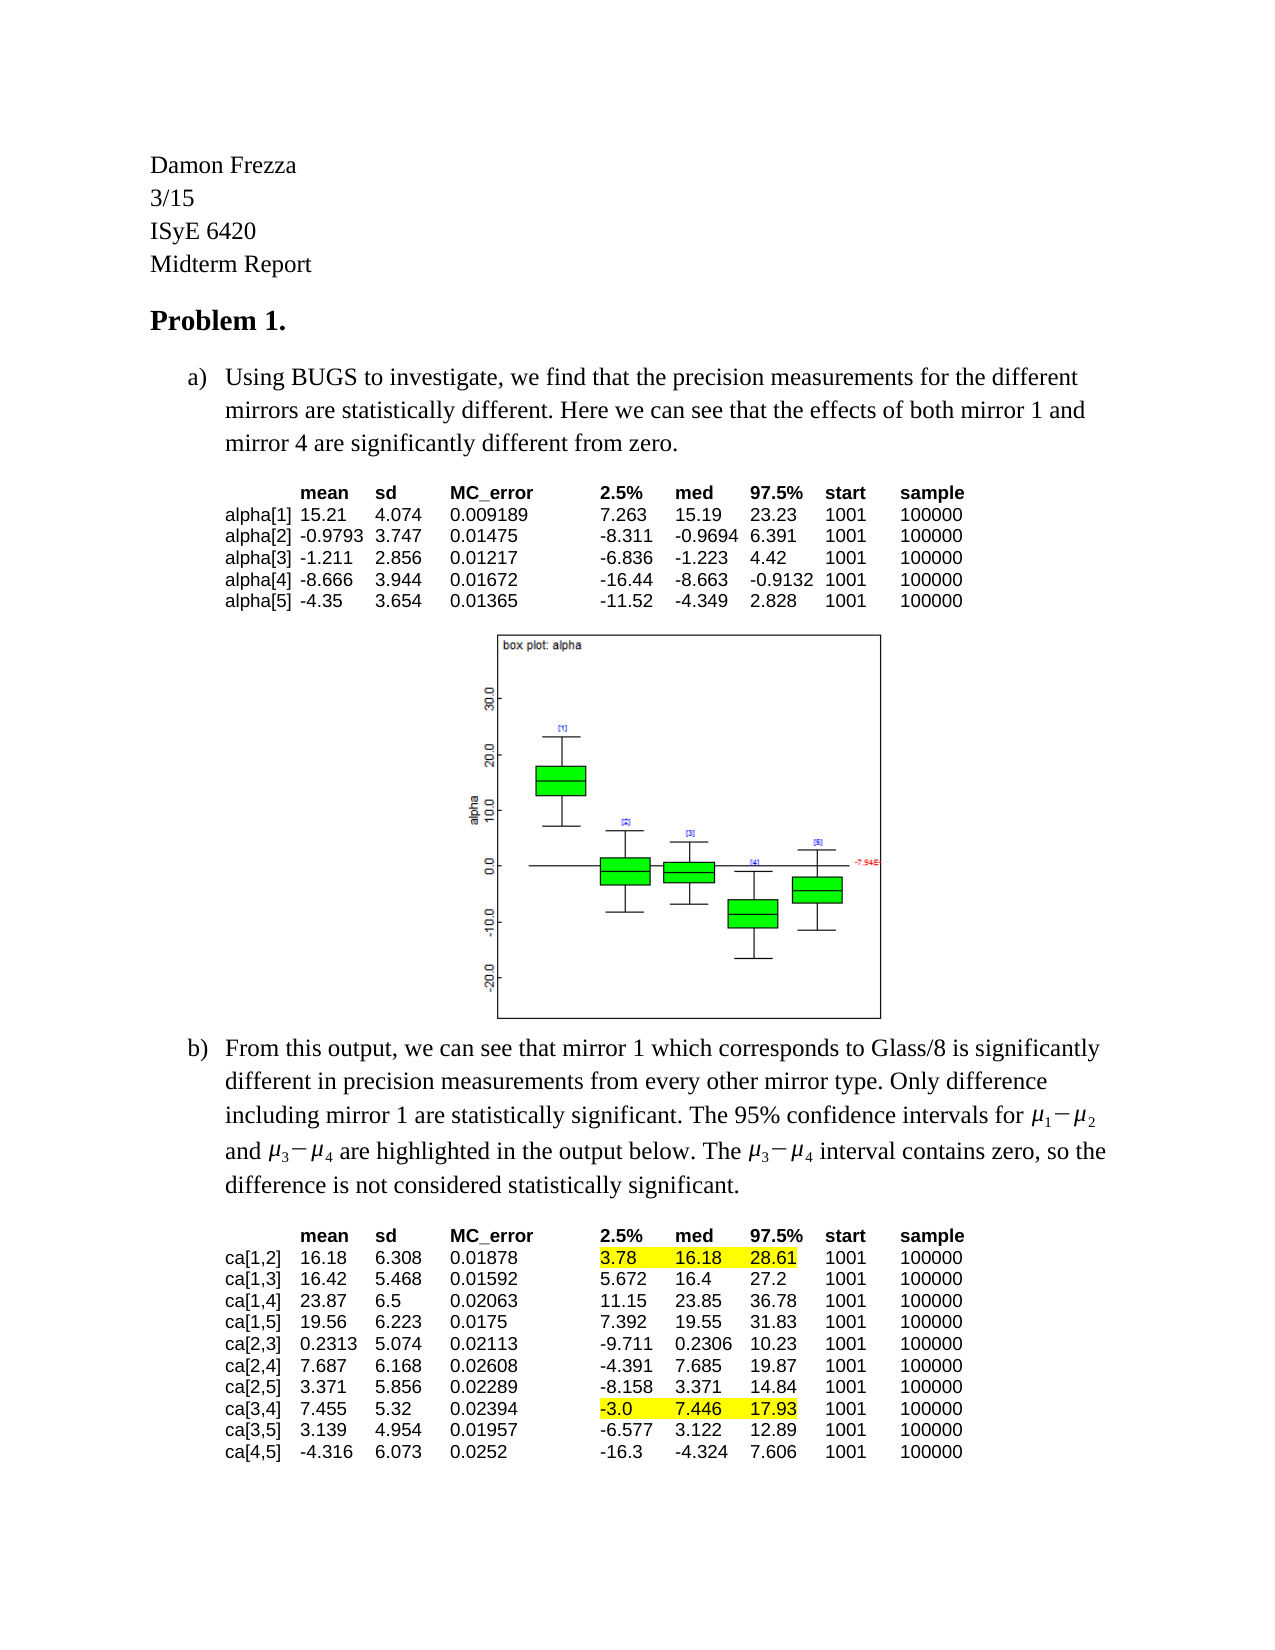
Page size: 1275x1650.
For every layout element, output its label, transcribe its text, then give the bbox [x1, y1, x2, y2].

text ca[1,3] 16.42 5.468 0.01592 5.672 16.4 27.2 1001 100000 [150, 1268, 1125, 1290]
text mean sd MC_error 2.5% med 97.5% start sample ca[1,2] 16.18 6.308 0.01878 3.78 16.18 28.61 1001 100000 [150, 1225, 1125, 1268]
list Using BUGS to investigate, we find that the precision measurements for the different mirrors are statistically different. Here we can see that the effects of both mirror 1 and mirror 4 are significantly different from zero. [187, 362, 1125, 457]
picture [465, 633, 885, 1029]
text alpha[5] -4.35 3.654 0.01365 -11.52 -4.349 2.828 1001 100000 [150, 590, 1125, 612]
text Problem 1. [150, 303, 1125, 336]
text Damon Frezza 3/15 ISyE 6420 Midterm Report [150, 150, 1125, 278]
text alpha[3] -1.211 2.856 0.01217 -6.836 -1.223 4.42 1001 100000 [150, 547, 1125, 568]
text ca[3,4] 7.455 5.32 0.02394 -3.0 7.446 17.93 1001 100000 [797, 1398, 1125, 1419]
text ca[1,5] 19.56 6.223 0.0175 7.392 19.55 31.83 1001 100000 [150, 1311, 1125, 1333]
text ca[2,3] 0.2313 5.074 0.02113 -9.711 0.2306 10.23 1001 100000 [150, 1333, 1125, 1354]
list From this output, we can see that mirror 1 which corresponds to Glass/8 is significantly different in precision measurements from every other mirror type. Only difference including mirror 1 are statistically significant. The 95% confidence intervals for and are highlighted in the output below. The interval contains zero, so the difference is not considered statistically significant. [187, 1033, 1125, 1199]
text ca[3,4] 7.455 5.32 0.02394 -3.0 7.446 17.93 1001 100000 [150, 1398, 600, 1419]
text alpha[1] 15.21 4.074 0.009189 7.263 15.19 23.23 1001 100000 [150, 504, 1125, 525]
text ca[2,4] 7.687 6.168 0.02608 -4.391 7.685 19.87 1001 100000 [150, 1354, 1125, 1376]
text ca[3,5] 3.139 4.954 0.01957 -6.577 3.122 12.89 1001 100000 [150, 1419, 1125, 1441]
text alpha[4] -8.666 3.944 0.01672 -16.44 -8.663 -0.9132 1001 100000 [150, 568, 1125, 590]
text ca[2,5] 3.371 5.856 0.02289 -8.158 3.371 14.84 1001 100000 [150, 1376, 1125, 1398]
text ca[4,5] -4.316 6.073 0.0252 -16.3 -4.324 7.606 1001 100000 [150, 1441, 1125, 1462]
text ca[1,4] 23.87 6.5 0.02063 11.15 23.85 36.78 1001 100000 [150, 1290, 1125, 1311]
text alpha[2] -0.9793 3.747 0.01475 -8.311 -0.9694 6.391 1001 100000 [150, 525, 1125, 547]
text mean sd MC_error 2.5% med 97.5% start sample [150, 482, 1125, 504]
